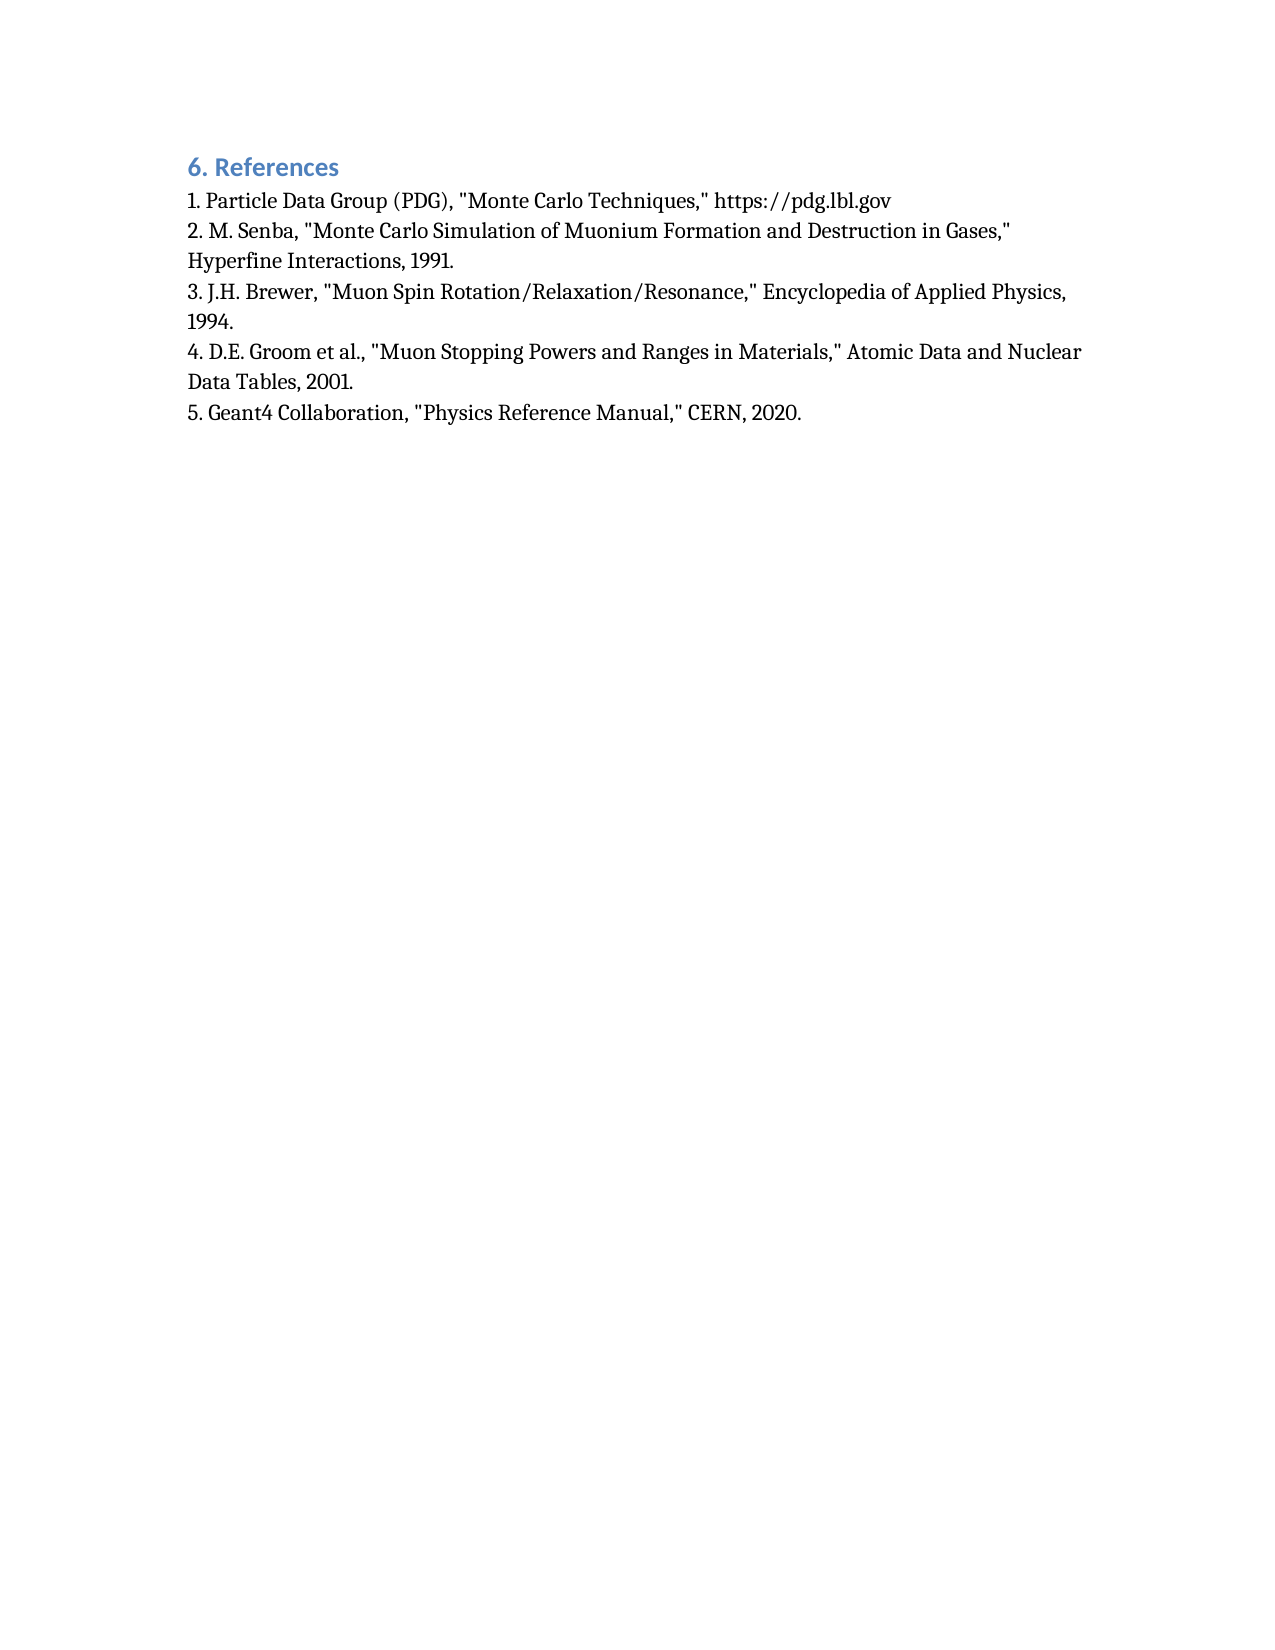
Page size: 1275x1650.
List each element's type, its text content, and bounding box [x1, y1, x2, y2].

subtitle 6. References [187, 150, 1087, 183]
text 1. Particle Data Group (PDG), "Monte Carlo Techniques," https://pdg.lbl.gov 2. M. Senba, "Monte Carlo Simulation of Muonium Formation and Destruction in Gases," Hyperfine Interactions, 1991. 3. J.H. Brewer, "Muon Spin Rotation/Relaxation/Resonance," Encyclopedia of Applied Physics, 1994. 4. D.E. Groom et al., "Muon Stopping Powers and Ranges in Materials," Atomic Data and Nuclear Data Tables, 2001. 5. Geant4 Collaboration, "Physics Reference Manual," CERN, 2020. [187, 188, 1087, 426]
